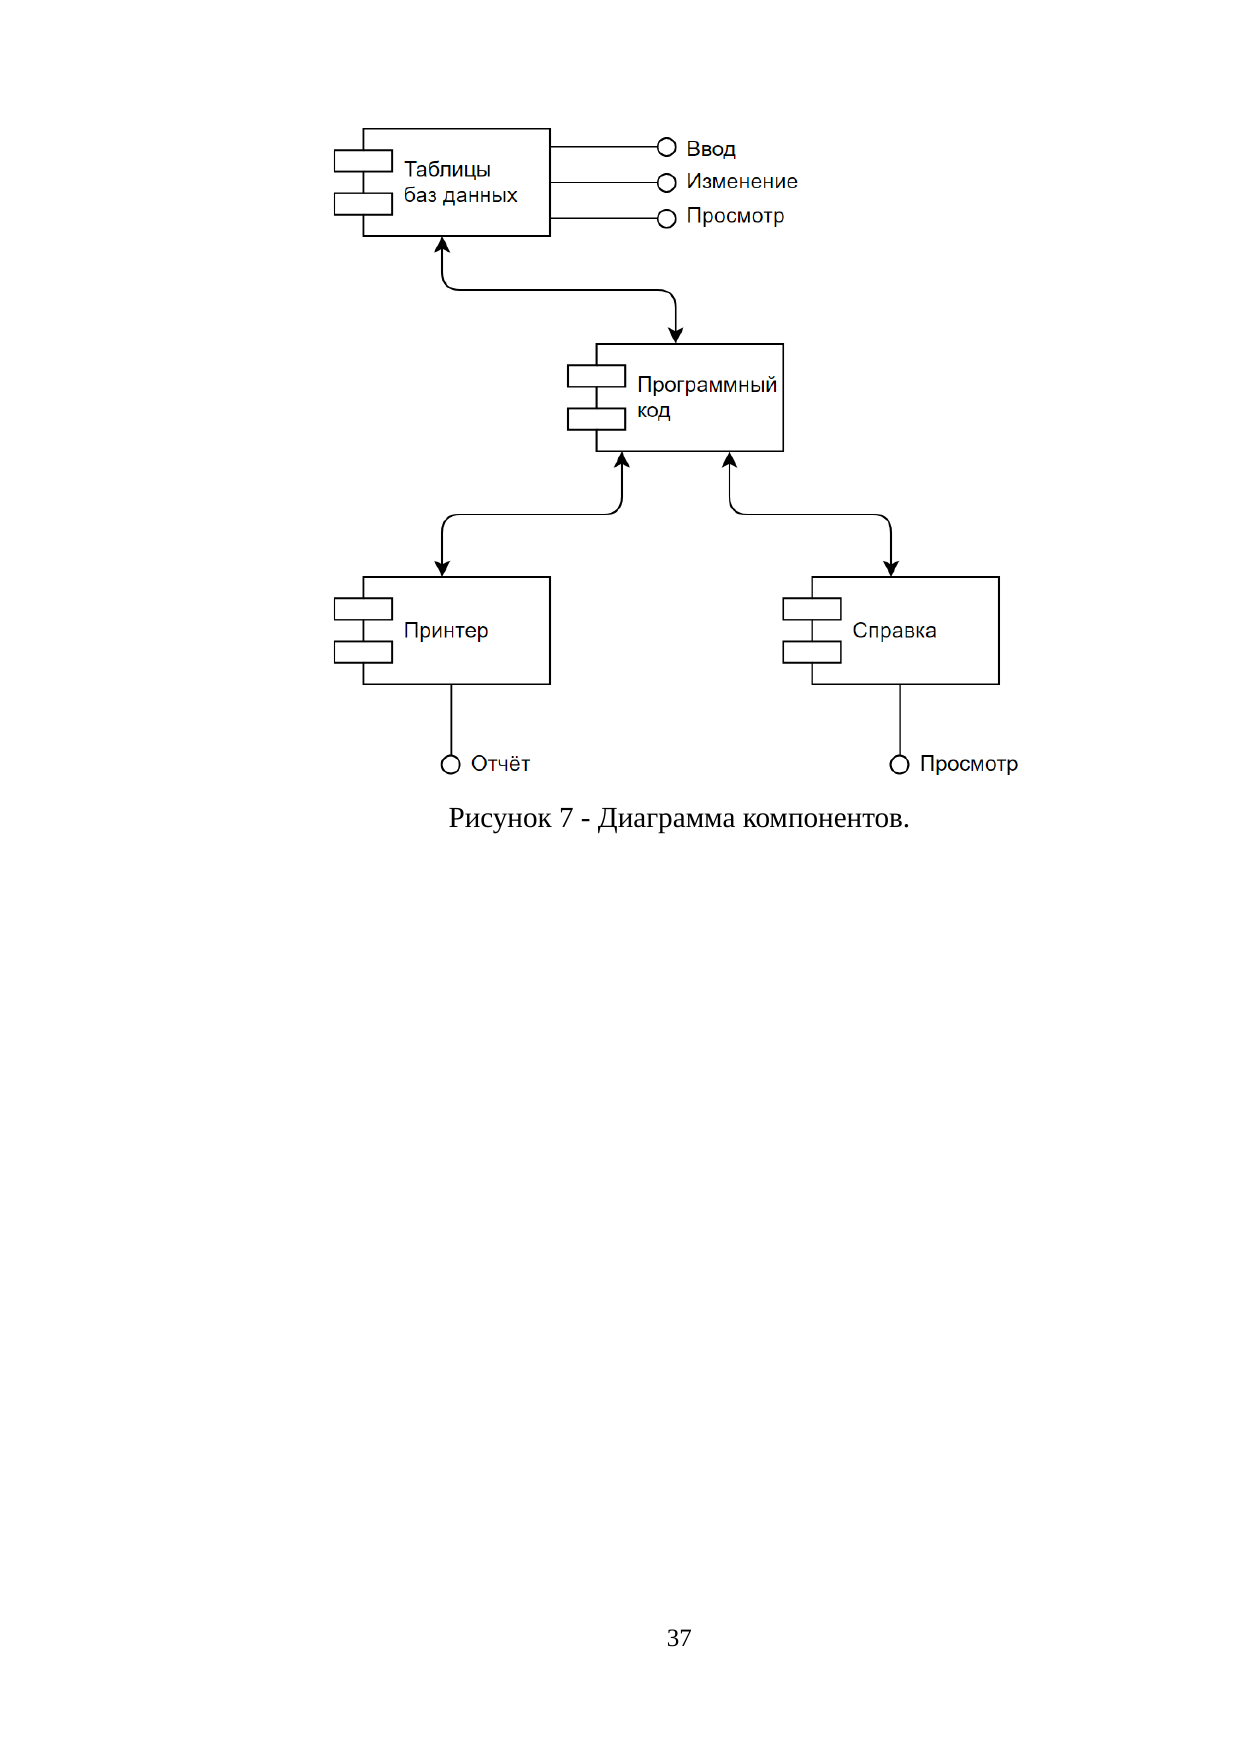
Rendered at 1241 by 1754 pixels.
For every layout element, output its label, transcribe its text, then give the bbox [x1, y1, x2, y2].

text Рисунок 7 - Диаграмма компонентов. [177, 800, 1181, 833]
picture [323, 118, 1035, 783]
